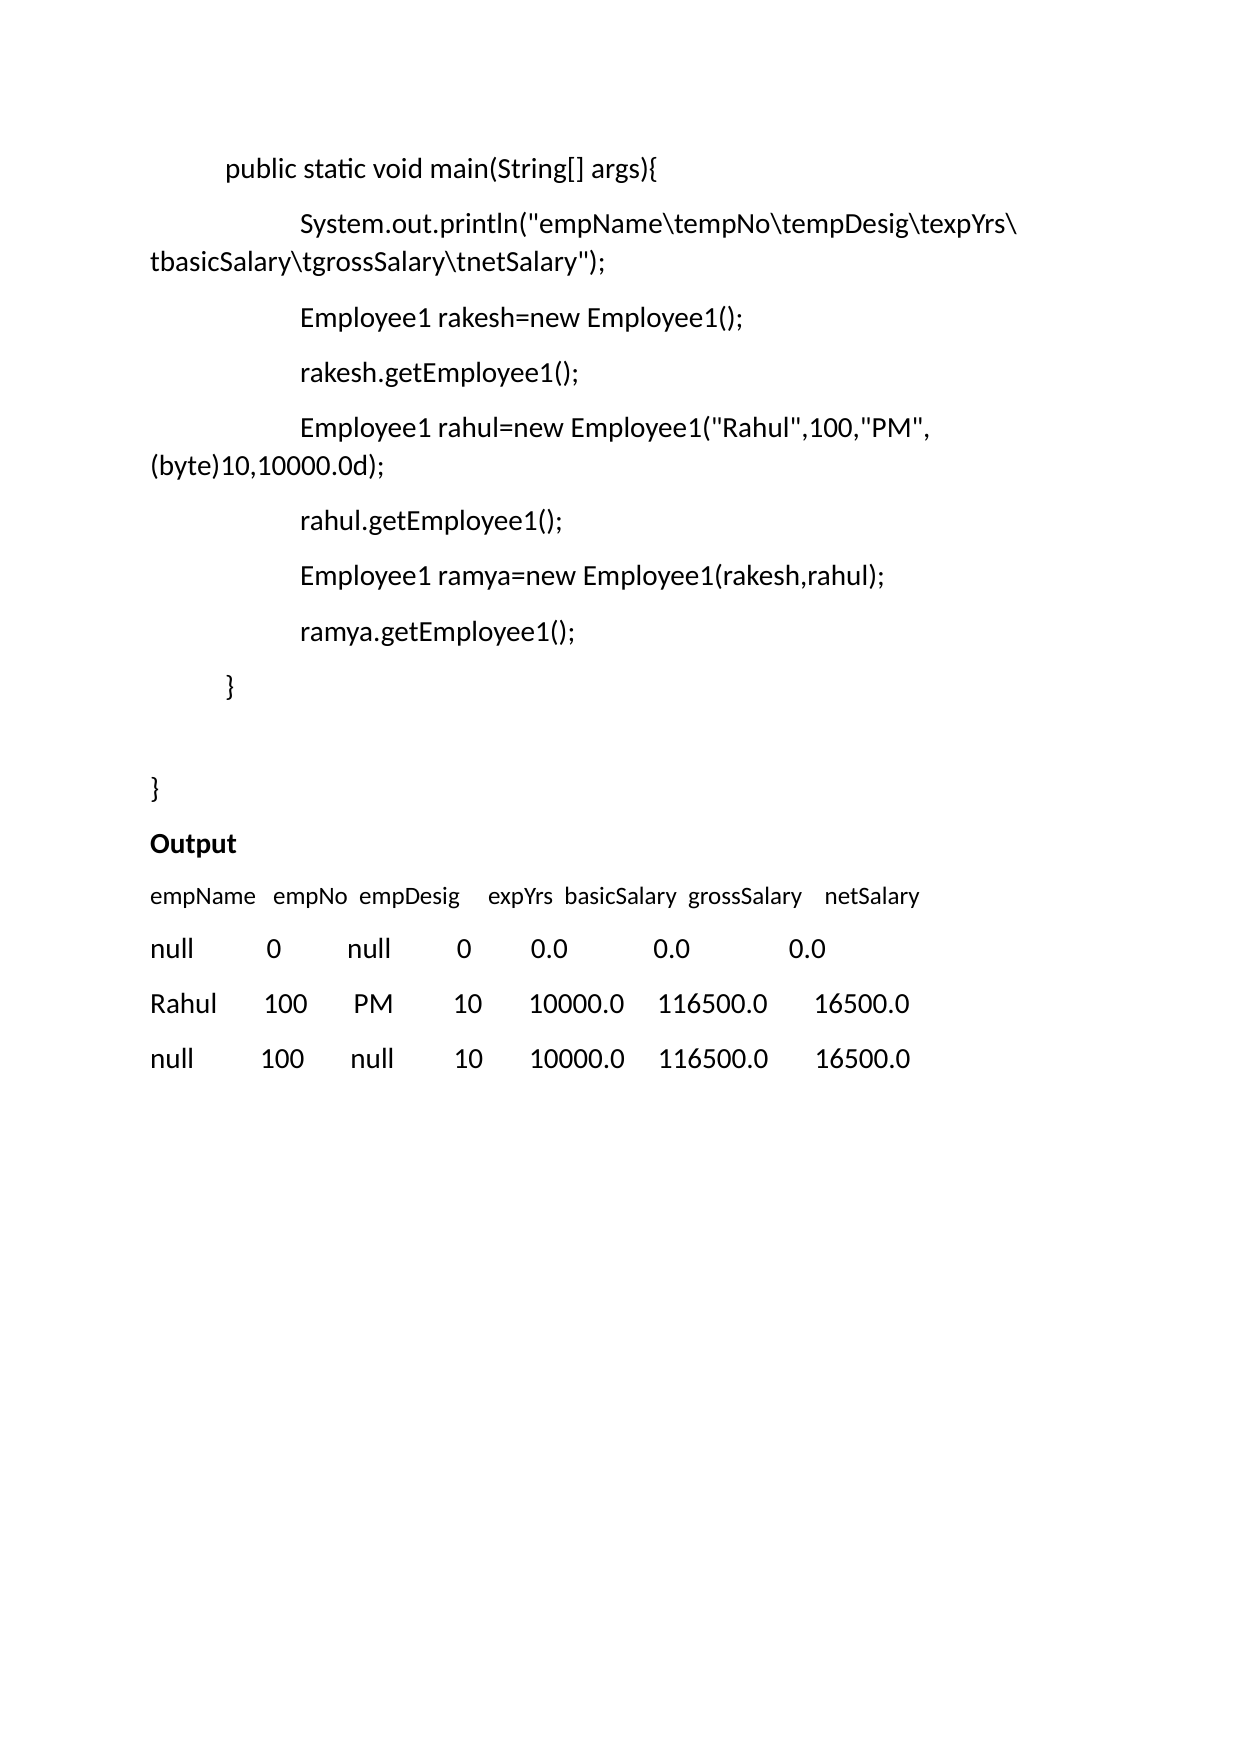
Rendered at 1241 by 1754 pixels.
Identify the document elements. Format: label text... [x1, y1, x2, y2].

text Rahul 100 PM 10 10000.0 116500.0 16500.0 [150, 985, 1090, 1021]
text System.out.println("empName\tempNo\tempDesig\texpYrs\tbasicSalary\tgrossSalary\tnetSalary"); [150, 205, 1090, 279]
text empName empNo empDesig expYrs basicSalary grossSalary netSalary [150, 881, 1090, 911]
text public static void main(String[] args){ [150, 150, 1090, 186]
text ramya.getEmployee1(); [150, 613, 1090, 648]
text } [150, 668, 1090, 703]
text null 0 null 0 0.0 0.0 0.0 [150, 930, 1090, 966]
text } [150, 770, 1090, 806]
text null 100 null 10 10000.0 116500.0 16500.0 [150, 1040, 1090, 1076]
text Employee1 rahul=new Employee1("Rahul",100,"PM",(byte)10,10000.0d); [150, 409, 1090, 483]
text rahul.getEmployee1(); [150, 502, 1090, 538]
text Output [150, 825, 1090, 861]
text rakesh.getEmployee1(); [150, 354, 1090, 389]
text Employee1 rakesh=new Employee1(); [150, 299, 1090, 334]
text Employee1 ramya=new Employee1(rakesh,rahul); [150, 557, 1090, 593]
